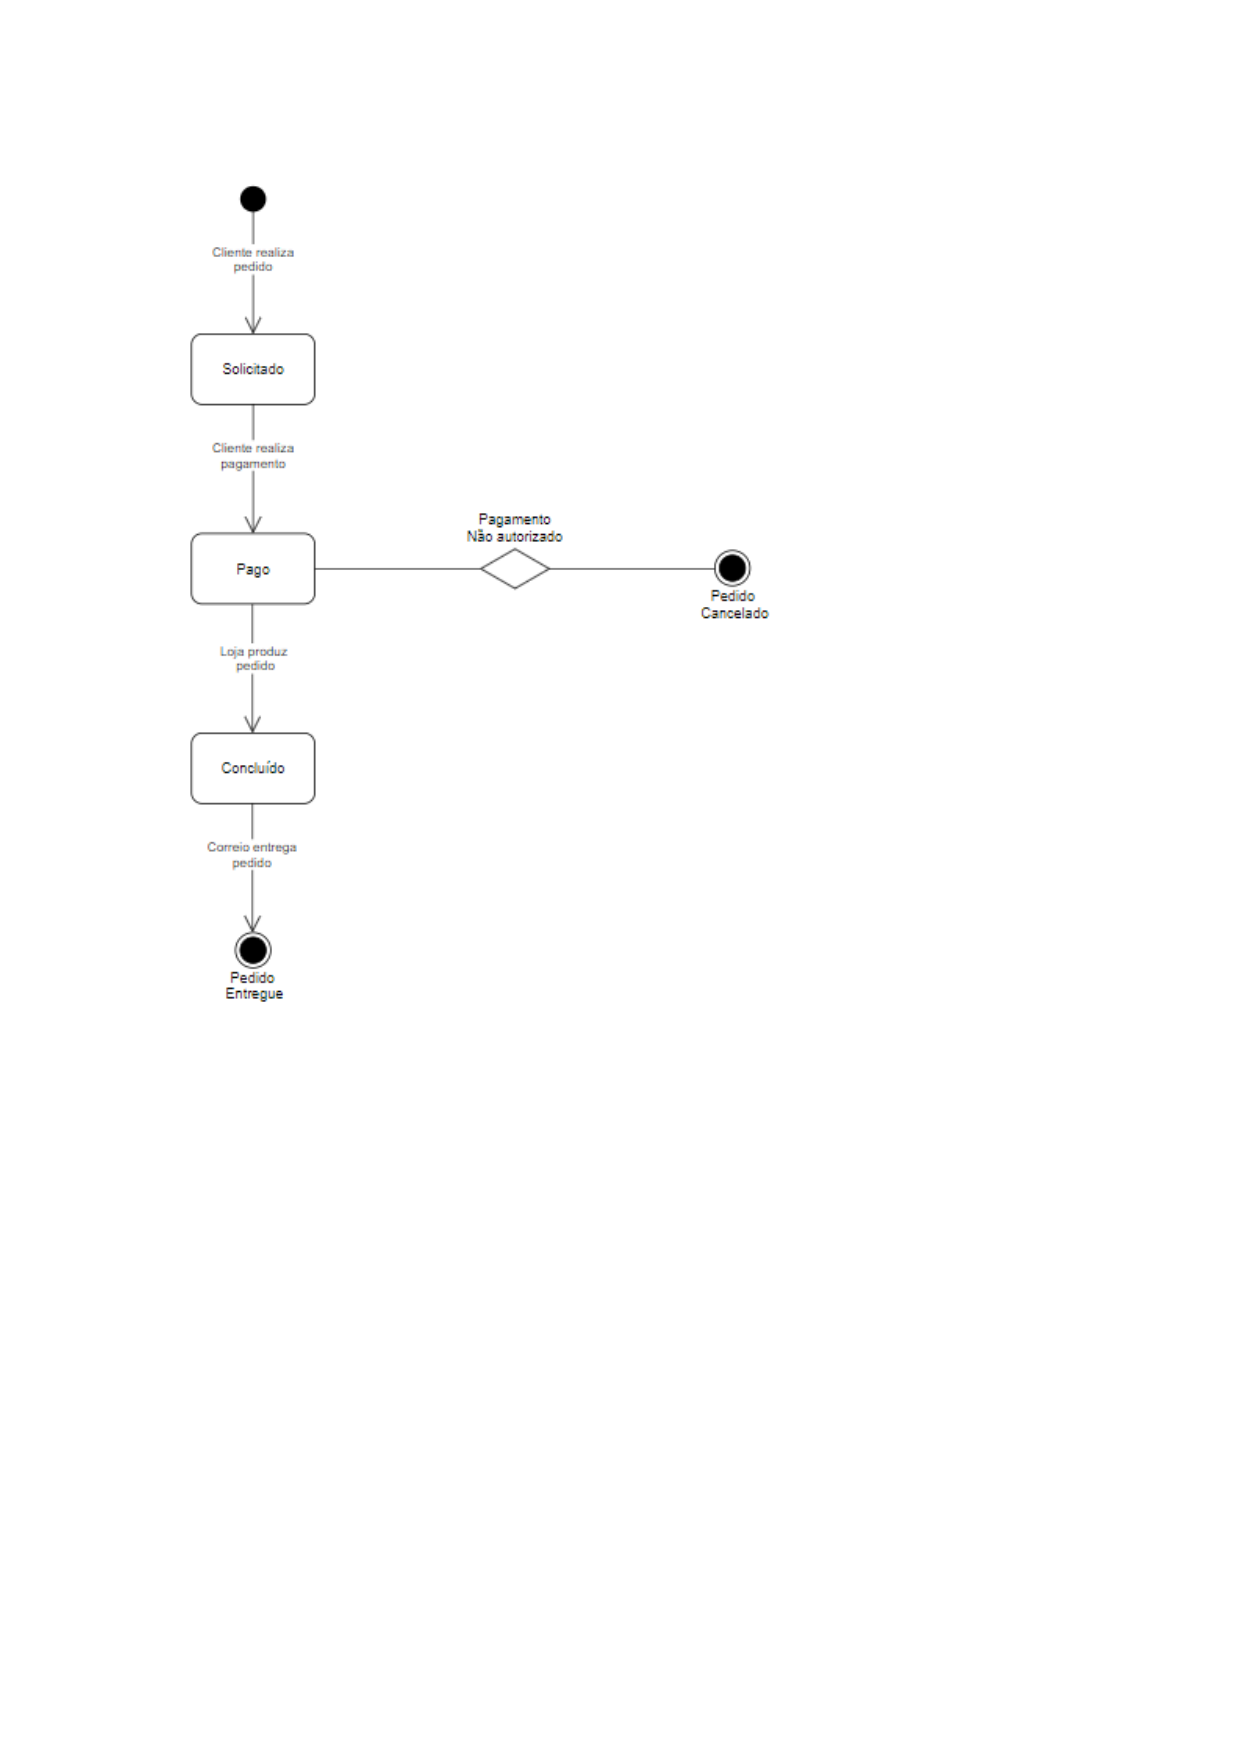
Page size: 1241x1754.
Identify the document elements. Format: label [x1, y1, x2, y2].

picture [150, 150, 824, 1027]
